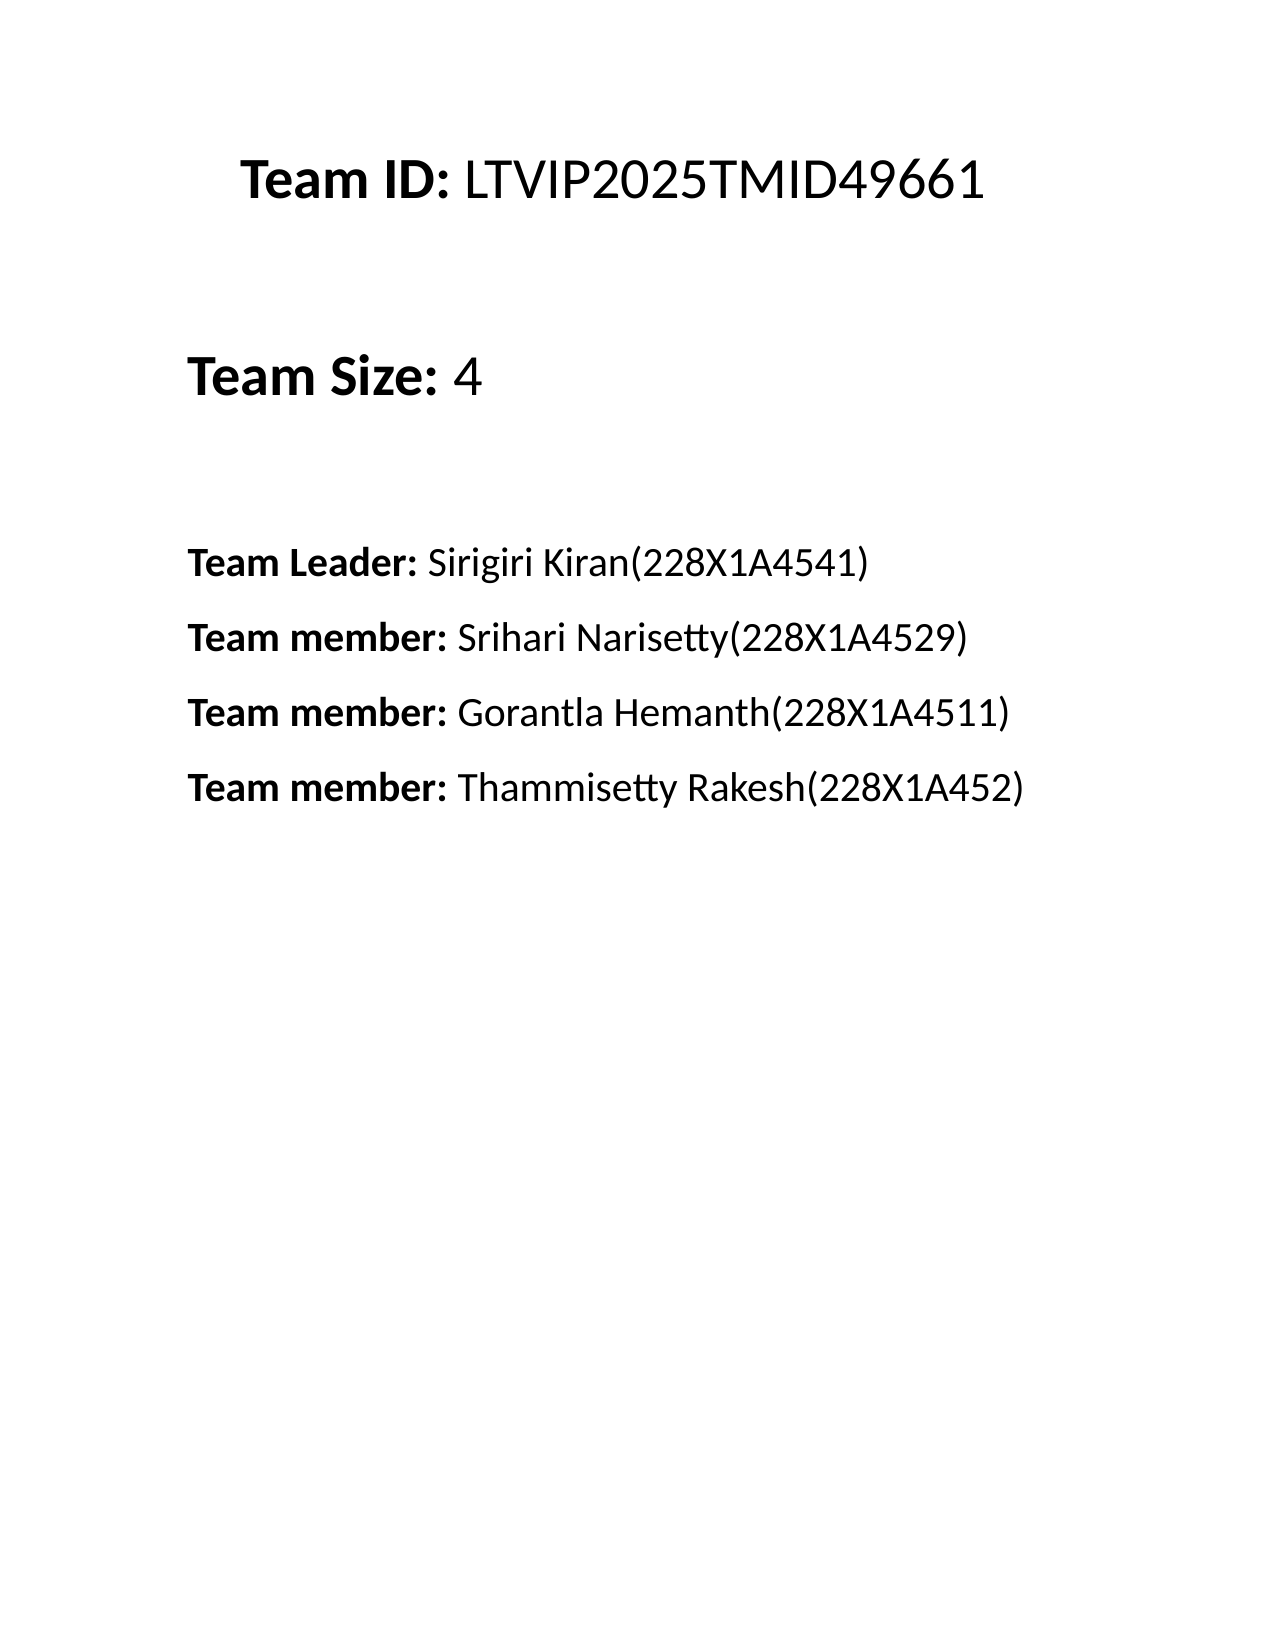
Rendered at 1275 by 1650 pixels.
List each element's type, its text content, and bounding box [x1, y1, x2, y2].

text Team member: Thammisetty Rakesh(228X1A452) [187, 761, 1087, 812]
text Team Leader: Sirigiri Kiran(228X1A4541) [187, 536, 1087, 587]
text Team member: Gorantla Hemanth(228X1A4511) [187, 686, 1087, 737]
text Team Size: 4 [187, 339, 1087, 410]
text Team ID: LTVIP2025TMID49661 [187, 142, 1087, 213]
text Team member: Srihari Narisetty(228X1A4529) [187, 611, 1087, 662]
